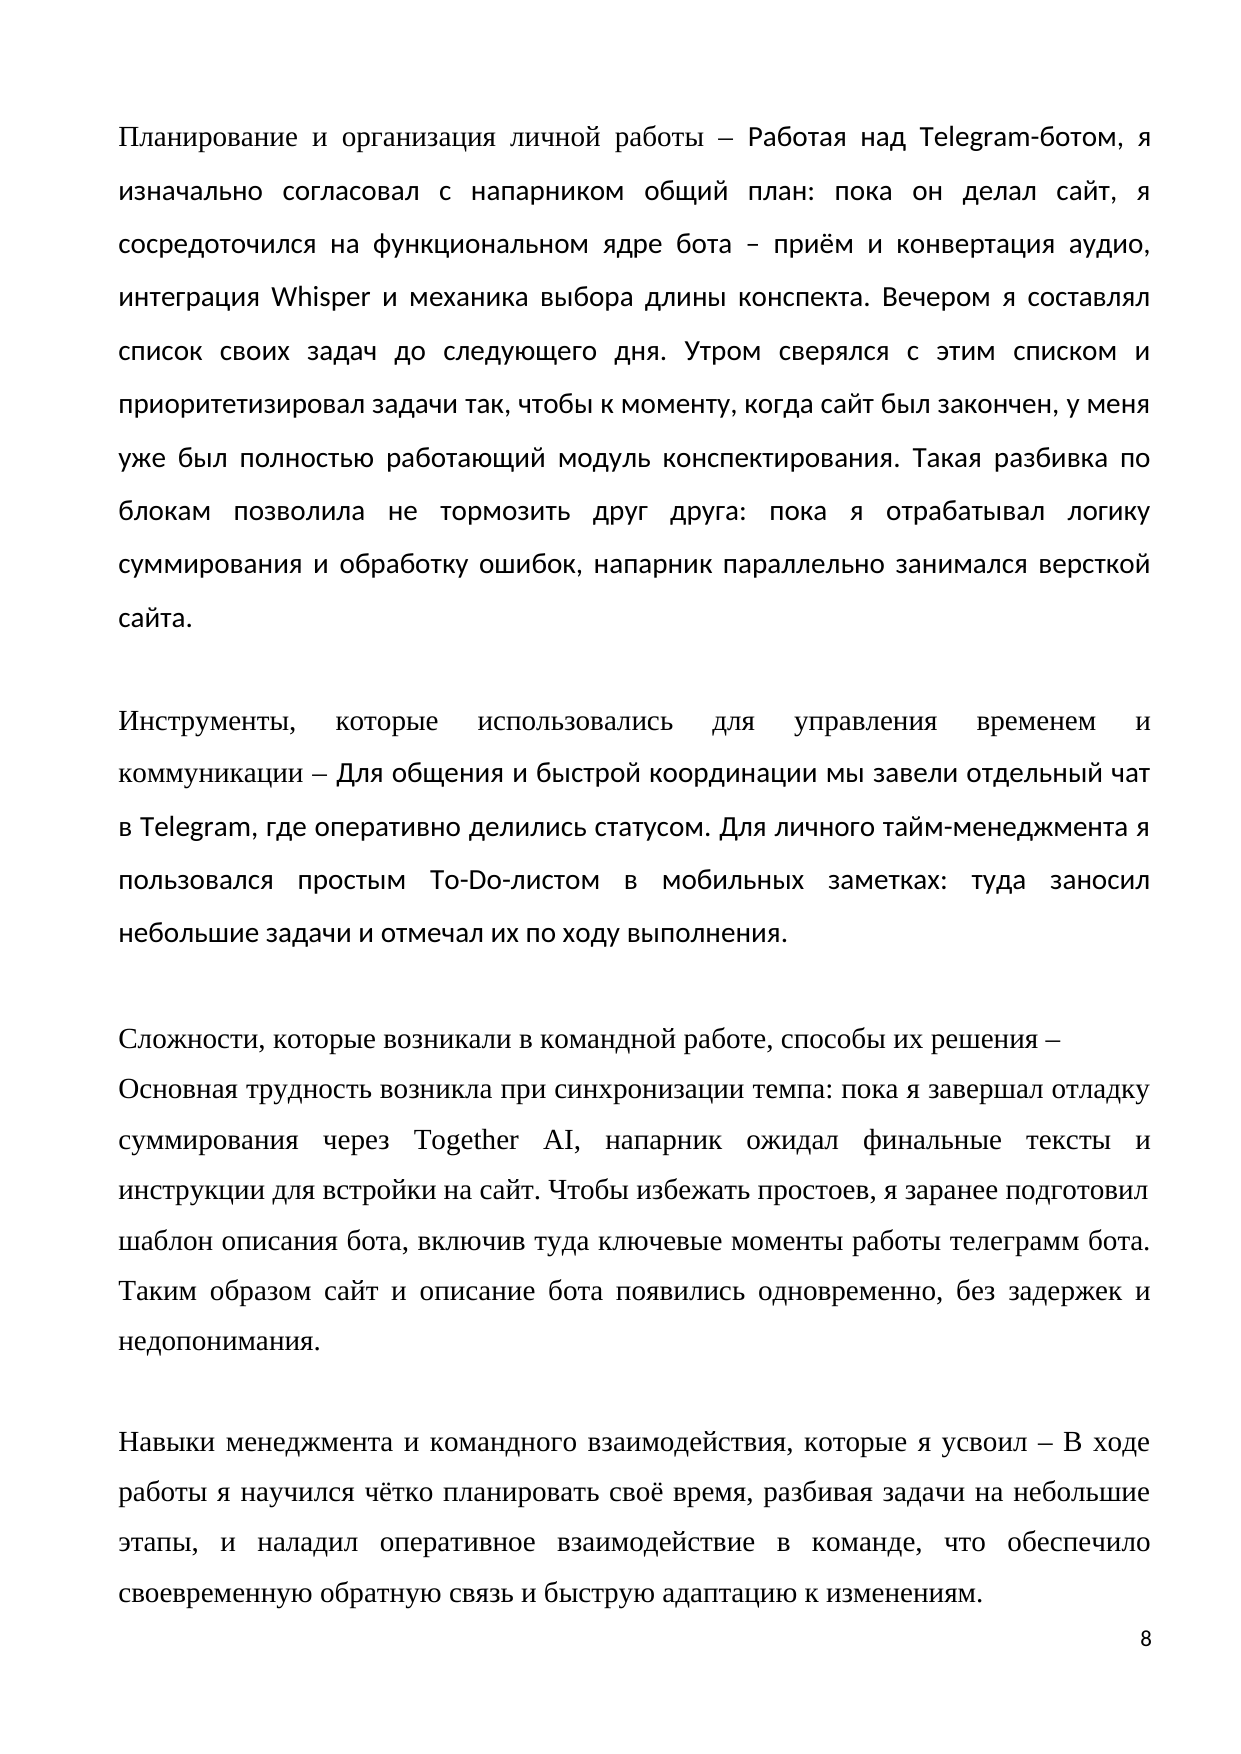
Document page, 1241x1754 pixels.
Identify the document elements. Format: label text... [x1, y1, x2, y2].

text Сложности, которые возникали в командной работе, способы их решения – [118, 1021, 1152, 1055]
text Навыки менеджмента и командного взаимодействия, которые я усвоил – В ходе работы я научился чётко планировать своё время, разбивая задачи на небольшие этапы, и наладил оперативное взаимодействие в команде, что обеспечило своевременную обратную связь и быструю адаптацию к изменениям. [118, 1424, 1152, 1608]
text шаблон описания бота, включив туда ключевые моменты работы телеграмм бота. Таким образом сайт и описание бота появились одновременно, без задержек и недопонимания. [118, 1223, 1152, 1357]
text Основная трудность возникла при синхронизации темпа: пока я завершал отладку суммирования через Together AI, напарник ожидал финальные тексты и инструкции для встройки на сайт. Чтобы избежать простоев, я заранее подготовил [118, 1072, 1152, 1206]
text Планирование и организация личной работы – Работая над Telegram-ботом, я изначально согласовал с напарником общий план: пока он делал сайт, я сосредоточился на функциональном ядре бота – приём и конвертация аудио, интеграция Whisper и механика выбора длины конспекта. Вечером я составлял список своих задач до следующего дня. Утром сверялся с этим списком и приоритетизировал задачи так, чтобы к моменту, когда сайт был закончен, у меня уже был полностью работающий модуль конспектирования. Такая разбивка по блокам позволила не тормозить друг друга: пока я отрабатывал логику суммирования и обработку ошибок, напарник параллельно занимался версткой сайта. [118, 118, 1152, 635]
text Инструменты, которые использовались для управления временем и коммуникации – Для общения и быстрой координации мы завели отдельный чат в Telegram, где оперативно делились статусом. Для личного тайм-менеджмента я пользовался простым To-Do-листом в мобильных заметках: туда заносил небольшие задачи и отмечал их по ходу выполнения. [118, 703, 1152, 950]
